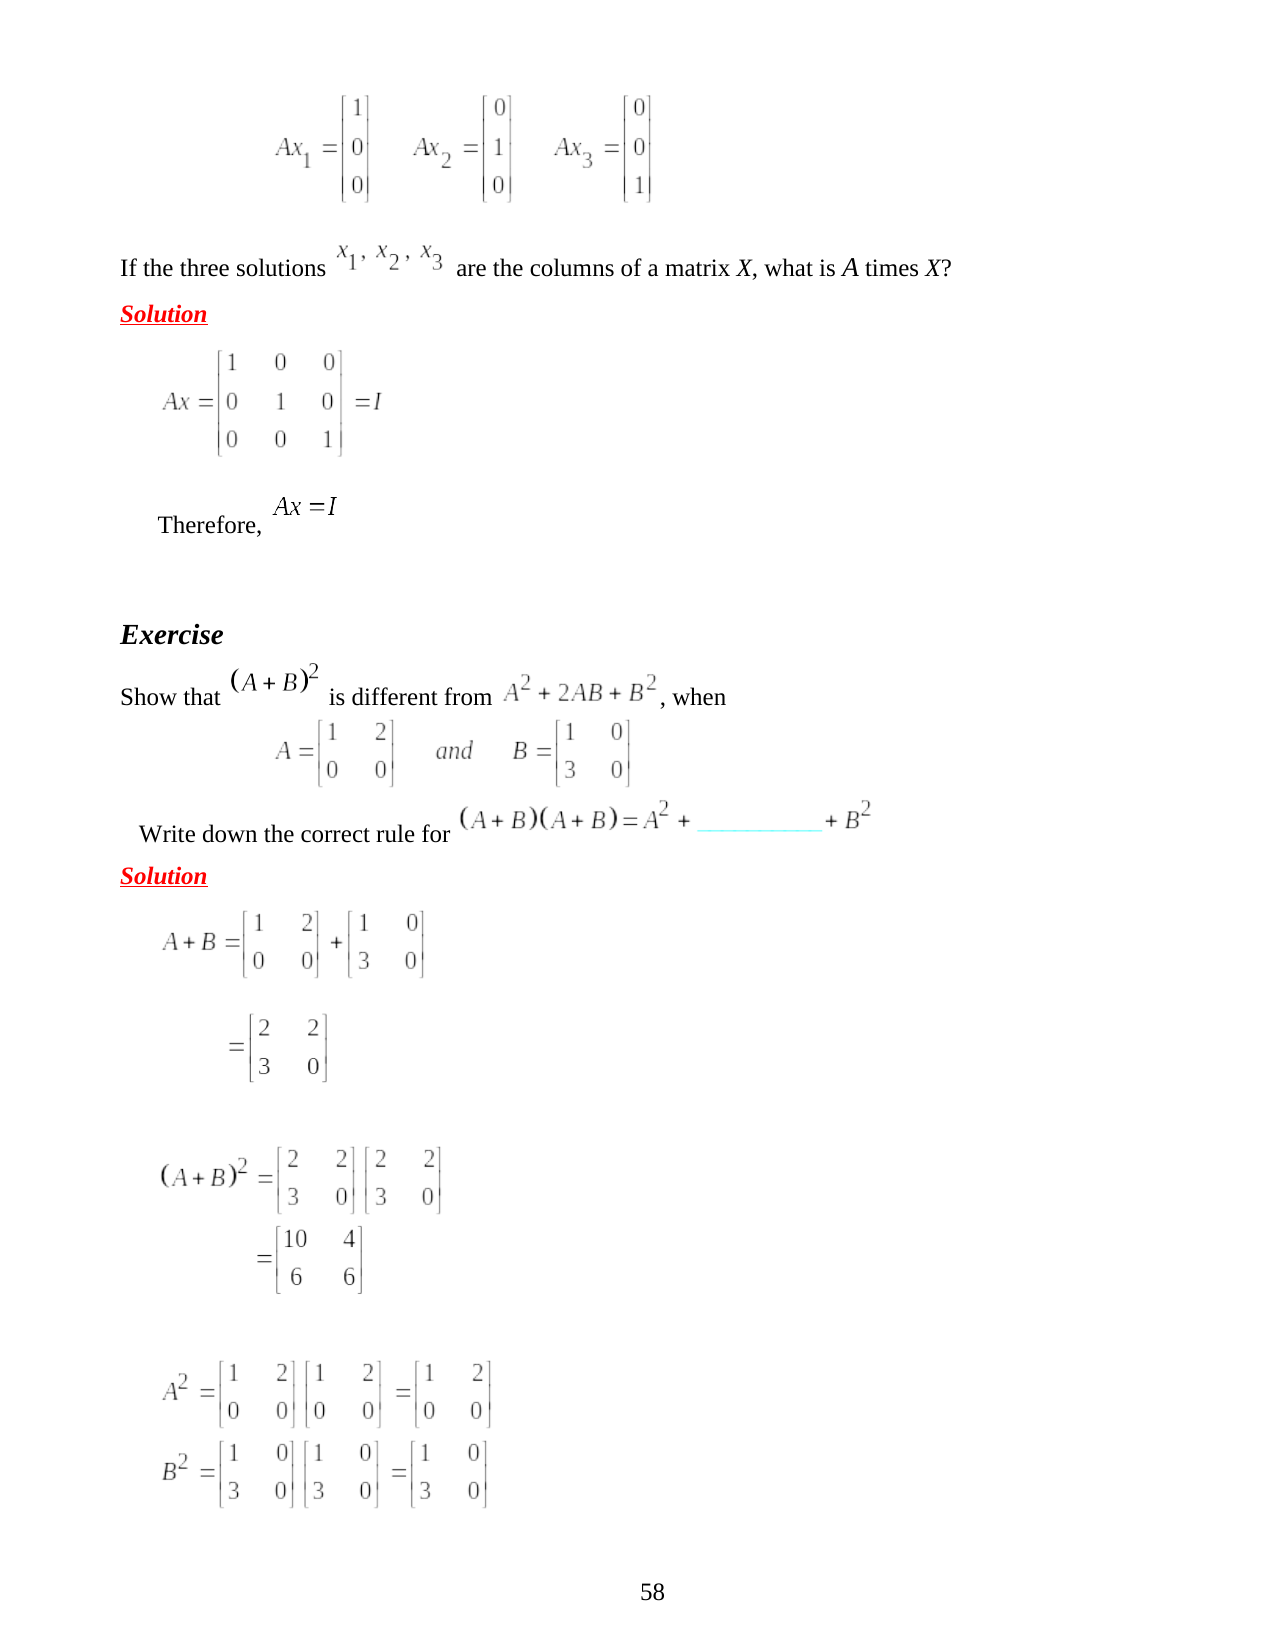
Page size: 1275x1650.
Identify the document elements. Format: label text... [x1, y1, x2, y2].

text Show that is different from , when [120, 656, 1185, 711]
text Solution [120, 861, 1185, 889]
text Solution [120, 299, 1185, 328]
text Therefore, [157, 491, 1185, 538]
text Exercise [120, 617, 1185, 651]
text Write down the correct rule for [139, 794, 1185, 848]
text If the three solutions are the columns of a matrix X, what is A times X? [120, 232, 1185, 282]
